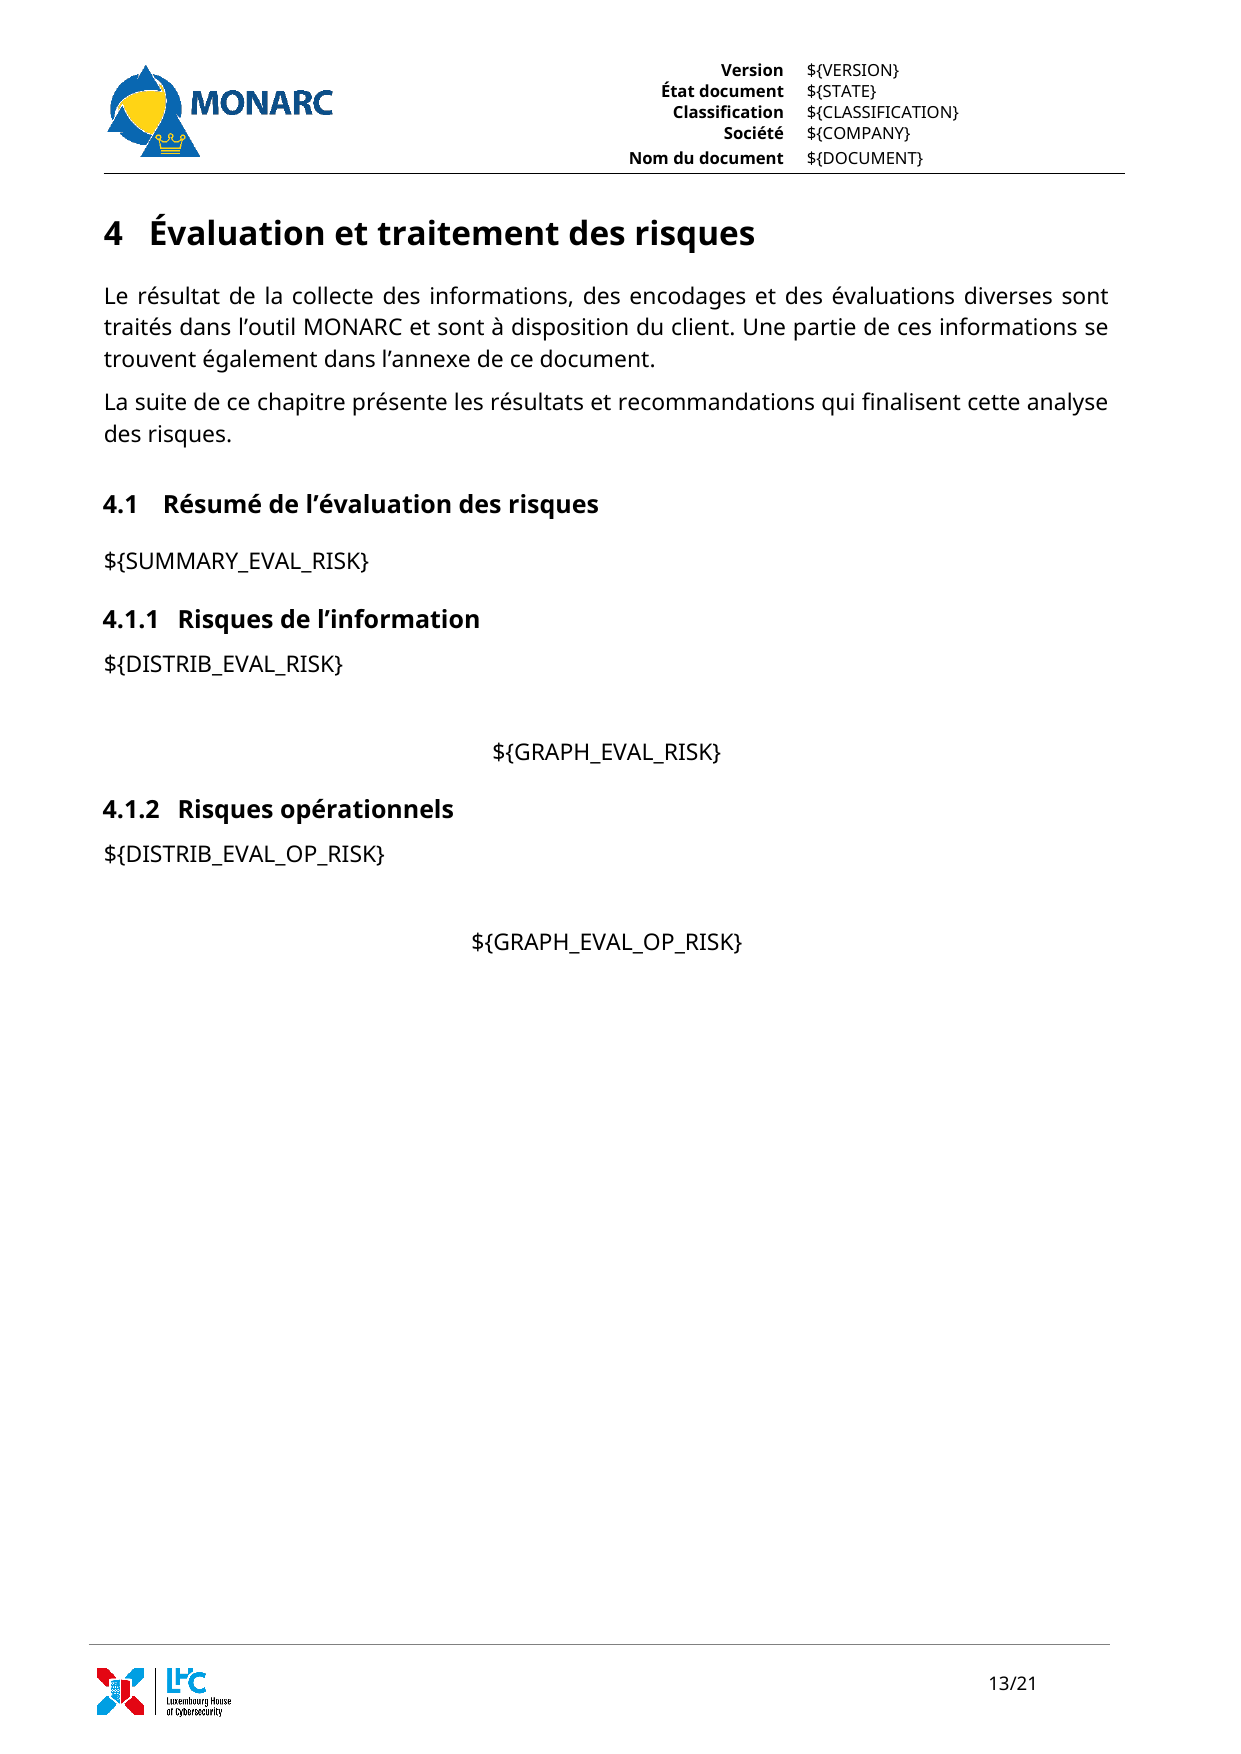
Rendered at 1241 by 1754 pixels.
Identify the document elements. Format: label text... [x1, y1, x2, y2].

text La suite de ce chapitre présente les résultats et recommandations qui finalisent cette analyse des risques. [103, 386, 1110, 449]
text ${GRAPH_EVAL_RISK} [103, 736, 1110, 767]
subtitle Résumé de l’évaluation des risques [103, 486, 1122, 520]
picture [91, 1661, 236, 1721]
subtitle Évaluation et traitement des risques [103, 209, 1122, 255]
text ${GRAPH_EVAL_OP_RISK} [103, 926, 1110, 957]
text ${DISTRIB_EVAL_RISK} [103, 648, 1110, 679]
subtitle Risques de l’information [102, 602, 1122, 636]
text Le résultat de la collecte des informations, des encodages et des évaluations diverses sont traités dans l’outil MONARC et sont à disposition du client. Une partie de ces informations se trouvent également dans l’annexe de ce document. [103, 280, 1110, 374]
text ${SUMMARY_EVAL_RISK} [103, 545, 1110, 577]
picture [106, 63, 357, 158]
text ${DISTRIB_EVAL_OP_RISK} [103, 838, 1110, 870]
subtitle Risques opérationnels [102, 792, 1122, 826]
